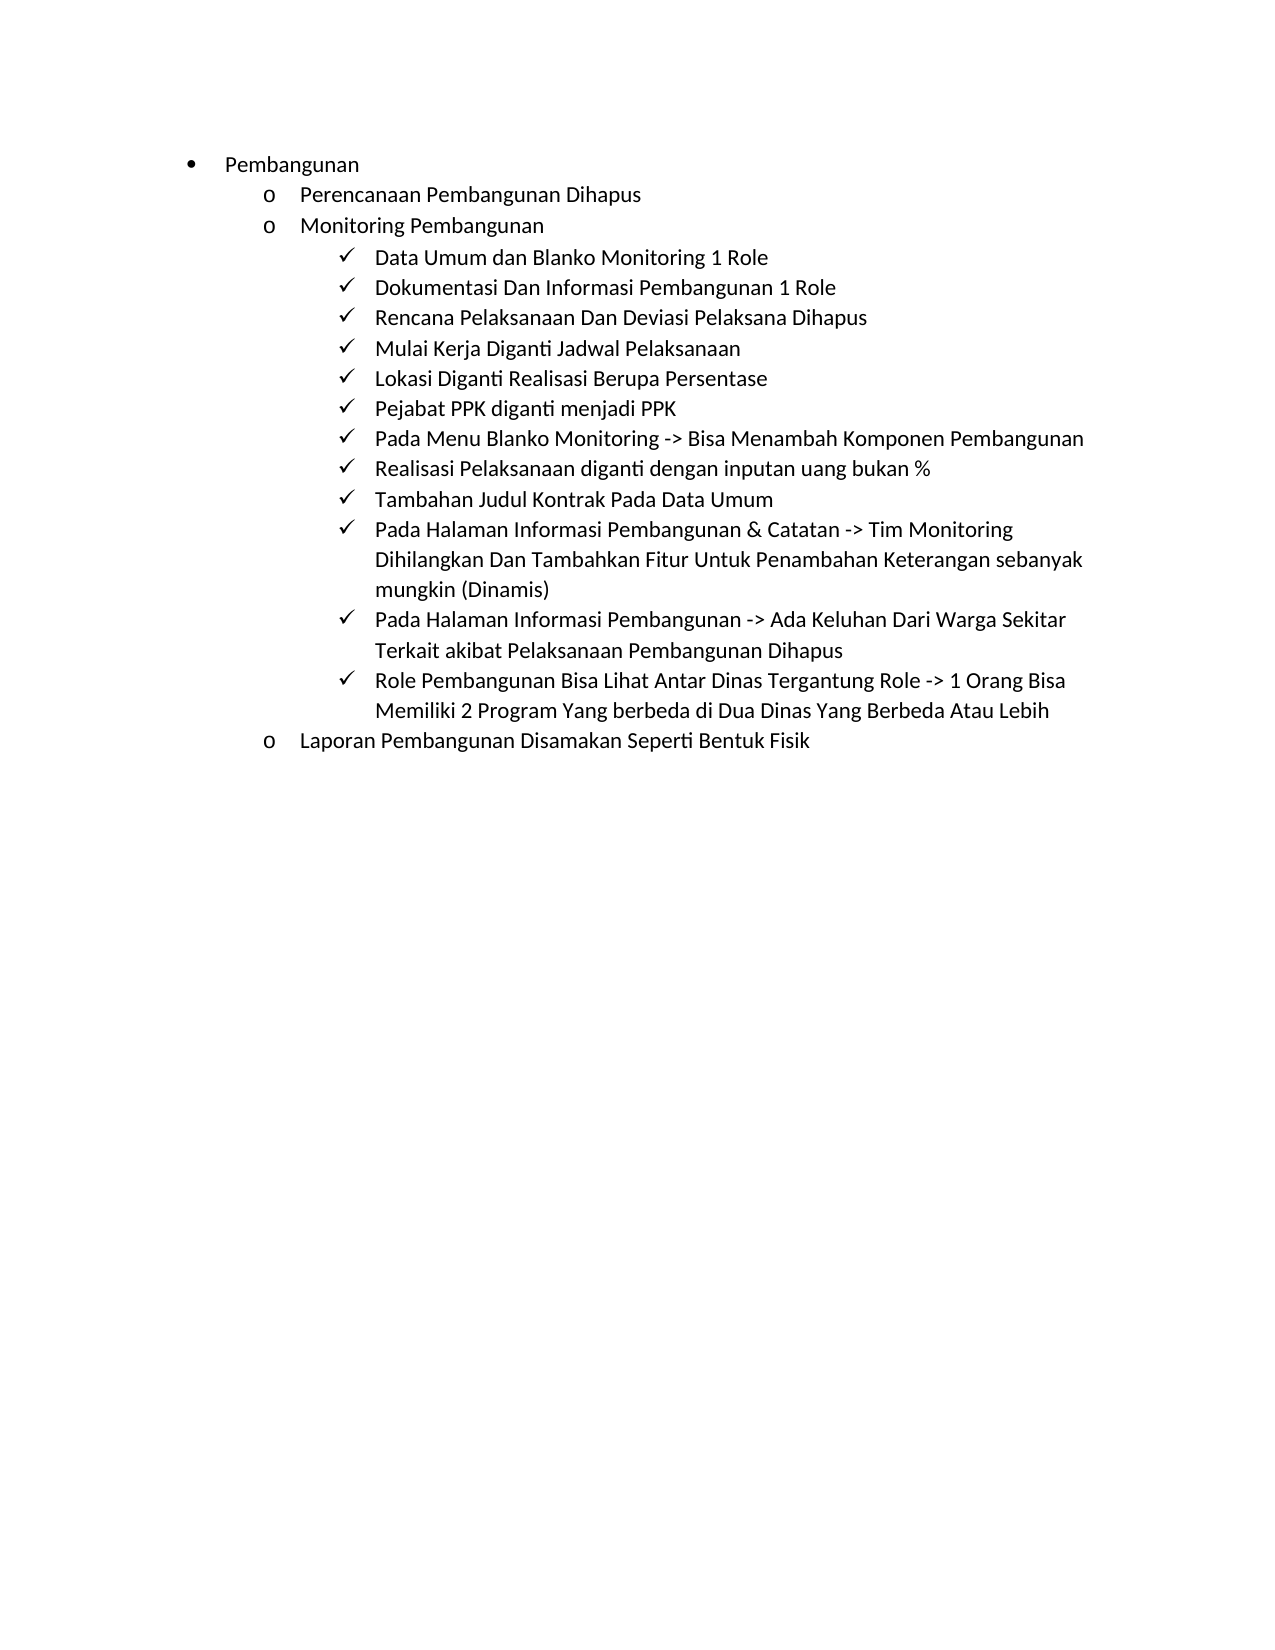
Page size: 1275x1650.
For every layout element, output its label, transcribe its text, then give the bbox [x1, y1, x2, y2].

list Realisasi Pelaksanaan diganti dengan inputan uang bukan % [337, 454, 1125, 483]
list Pada Halaman Informasi Pembangunan & Catatan -> Tim Monitoring Dihilangkan Dan Tambahkan Fitur Untuk Penambahan Keterangan sebanyak mungkin (Dinamis) [337, 515, 1125, 603]
list Tambahan Judul Kontrak Pada Data Umum [337, 485, 1125, 513]
list Dokumentasi Dan Informasi Pembangunan 1 Role [337, 273, 1125, 301]
list Monitoring Pembangunan [262, 212, 1125, 241]
list Role Pembangunan Bisa Lihat Antar Dinas Tergantung Role -> 1 Orang Bisa Memiliki 2 Program Yang berbeda di Dua Dinas Yang Berbeda Atau Lebih [337, 666, 1125, 724]
list Pembangunan [187, 150, 1125, 178]
list Rencana Pelaksanaan Dan Deviasi Pelaksana Dihapus [337, 303, 1125, 332]
list Data Umum dan Blanko Monitoring 1 Role [337, 243, 1125, 271]
list Pejabat PPK diganti menjadi PPK [337, 394, 1125, 422]
list Lokasi Diganti Realisasi Berupa Persentase [337, 364, 1125, 392]
list Perencanaan Pembangunan Dihapus [262, 180, 1125, 209]
list Laporan Pembangunan Disamakan Seperti Bentuk Fisik [262, 726, 1125, 756]
list Pada Halaman Informasi Pembangunan -> Ada Keluhan Dari Warga Sekitar Terkait akibat Pelaksanaan Pembangunan Dihapus [337, 606, 1125, 664]
list Mulai Kerja Diganti Jadwal Pelaksanaan [337, 334, 1125, 362]
list Pada Menu Blanko Monitoring -> Bisa Menambah Komponen Pembangunan [337, 424, 1125, 452]
